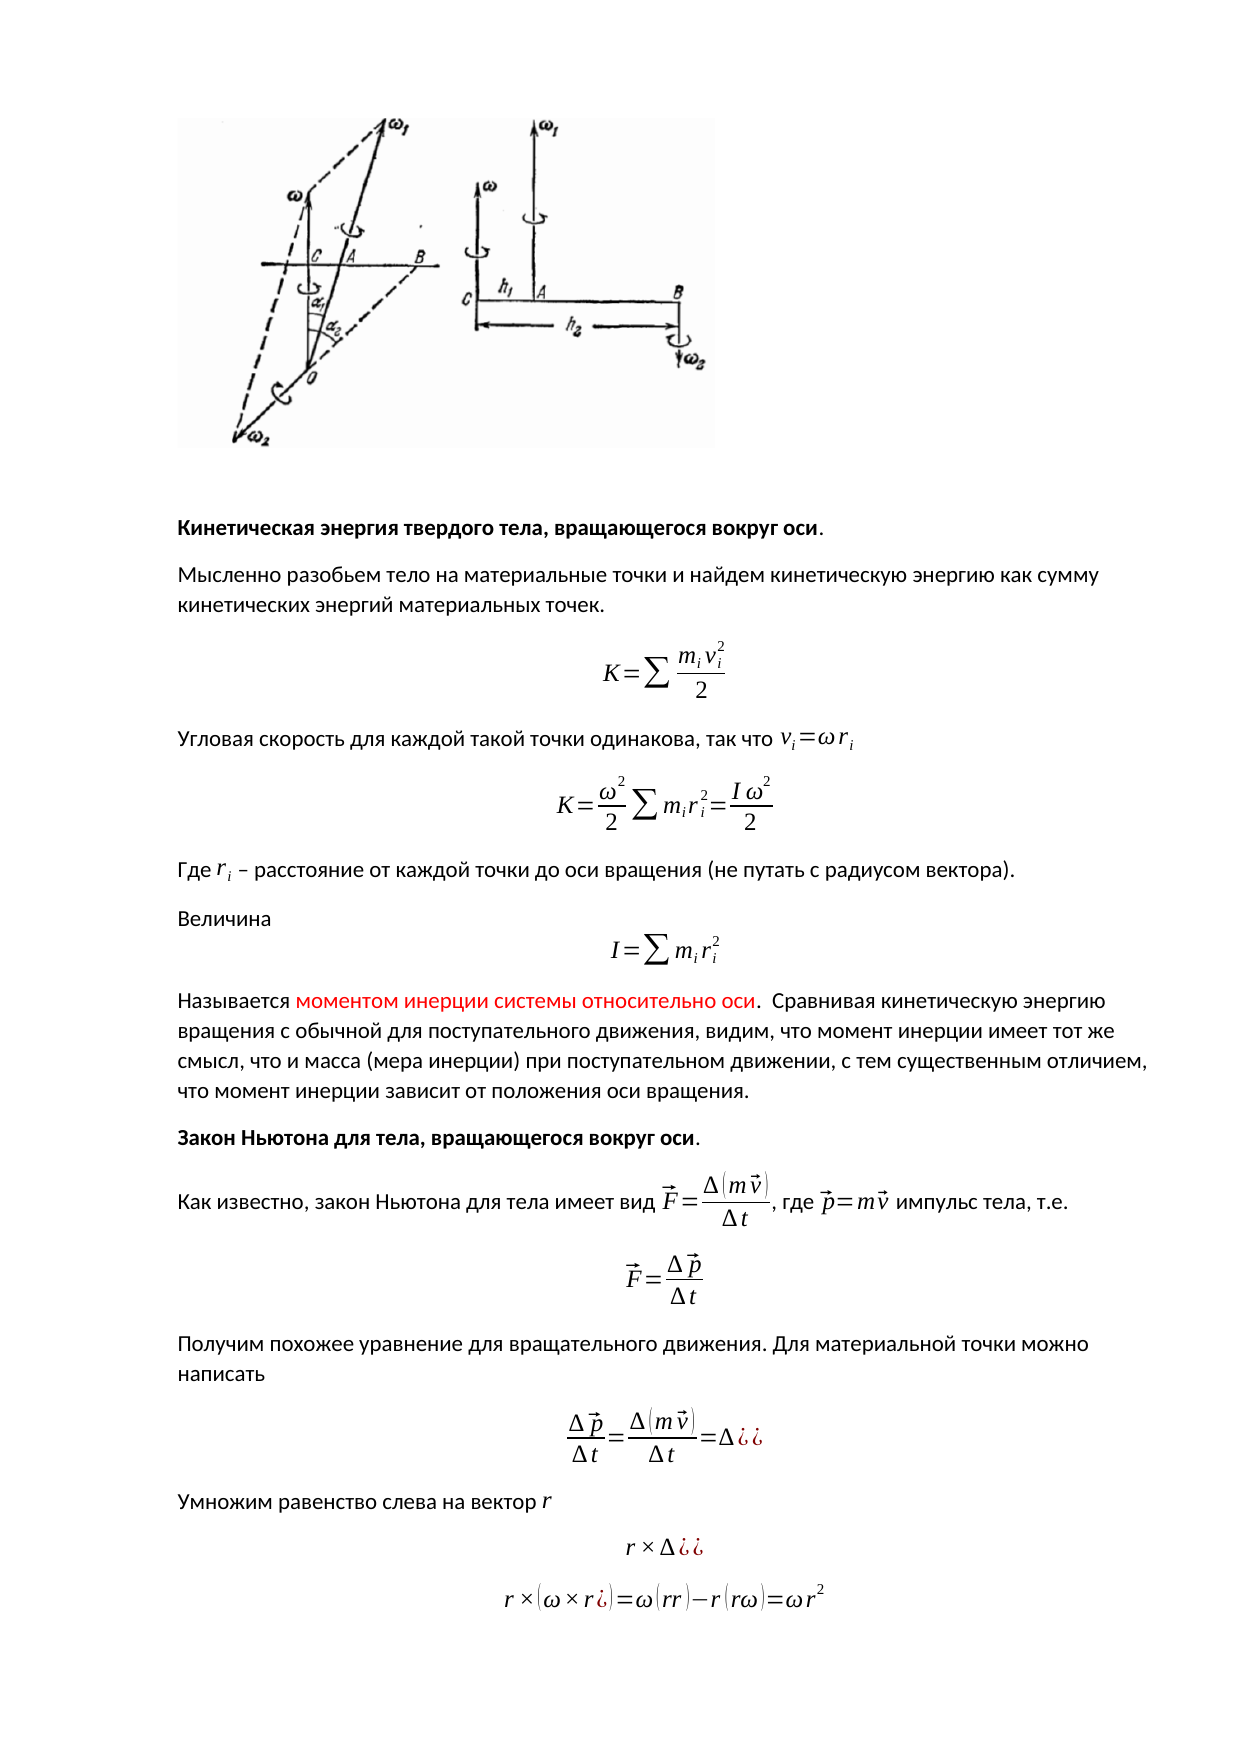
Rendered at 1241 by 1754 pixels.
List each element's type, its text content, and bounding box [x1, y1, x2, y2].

text Мысленно разобьем тело на материальные точки и найдем кинетическую энергию как сумму кинетических энергий материальных точек. [177, 560, 1152, 618]
text Получим похожее уравнение для вращательного движения. Для материальной точки можно написать [177, 1329, 1152, 1387]
text Называется моментом инерции системы относительно оси. Сравнивая кинетическую энергию вращения с обычной для поступательного движения, видим, что момент инерции имеет тот же смысл, что и масса (мера инерции) при поступательном движении, с тем существенным отличием, что момент инерции зависит от положения оси вращения. [177, 986, 1152, 1104]
text Умножим равенство слева на вектор [177, 1487, 1152, 1515]
text Угловая скорость для каждой такой точки одинакова, так что [177, 722, 1152, 754]
text Как известно, закон Ньютона для тела имеет вид , где импульс тела, т.е. [177, 1170, 1152, 1232]
picture [177, 118, 716, 448]
text Кинетическая энергия твердого тела, вращающегося вокруг оси. [177, 513, 1152, 541]
text Где – расстояние от каждой точки до оси вращения (не путать с радиусом вектора). [177, 854, 1152, 885]
text Величина [177, 904, 1152, 932]
text Закон Ньютона для тела, вращающегося вокруг оси. [177, 1123, 1152, 1151]
